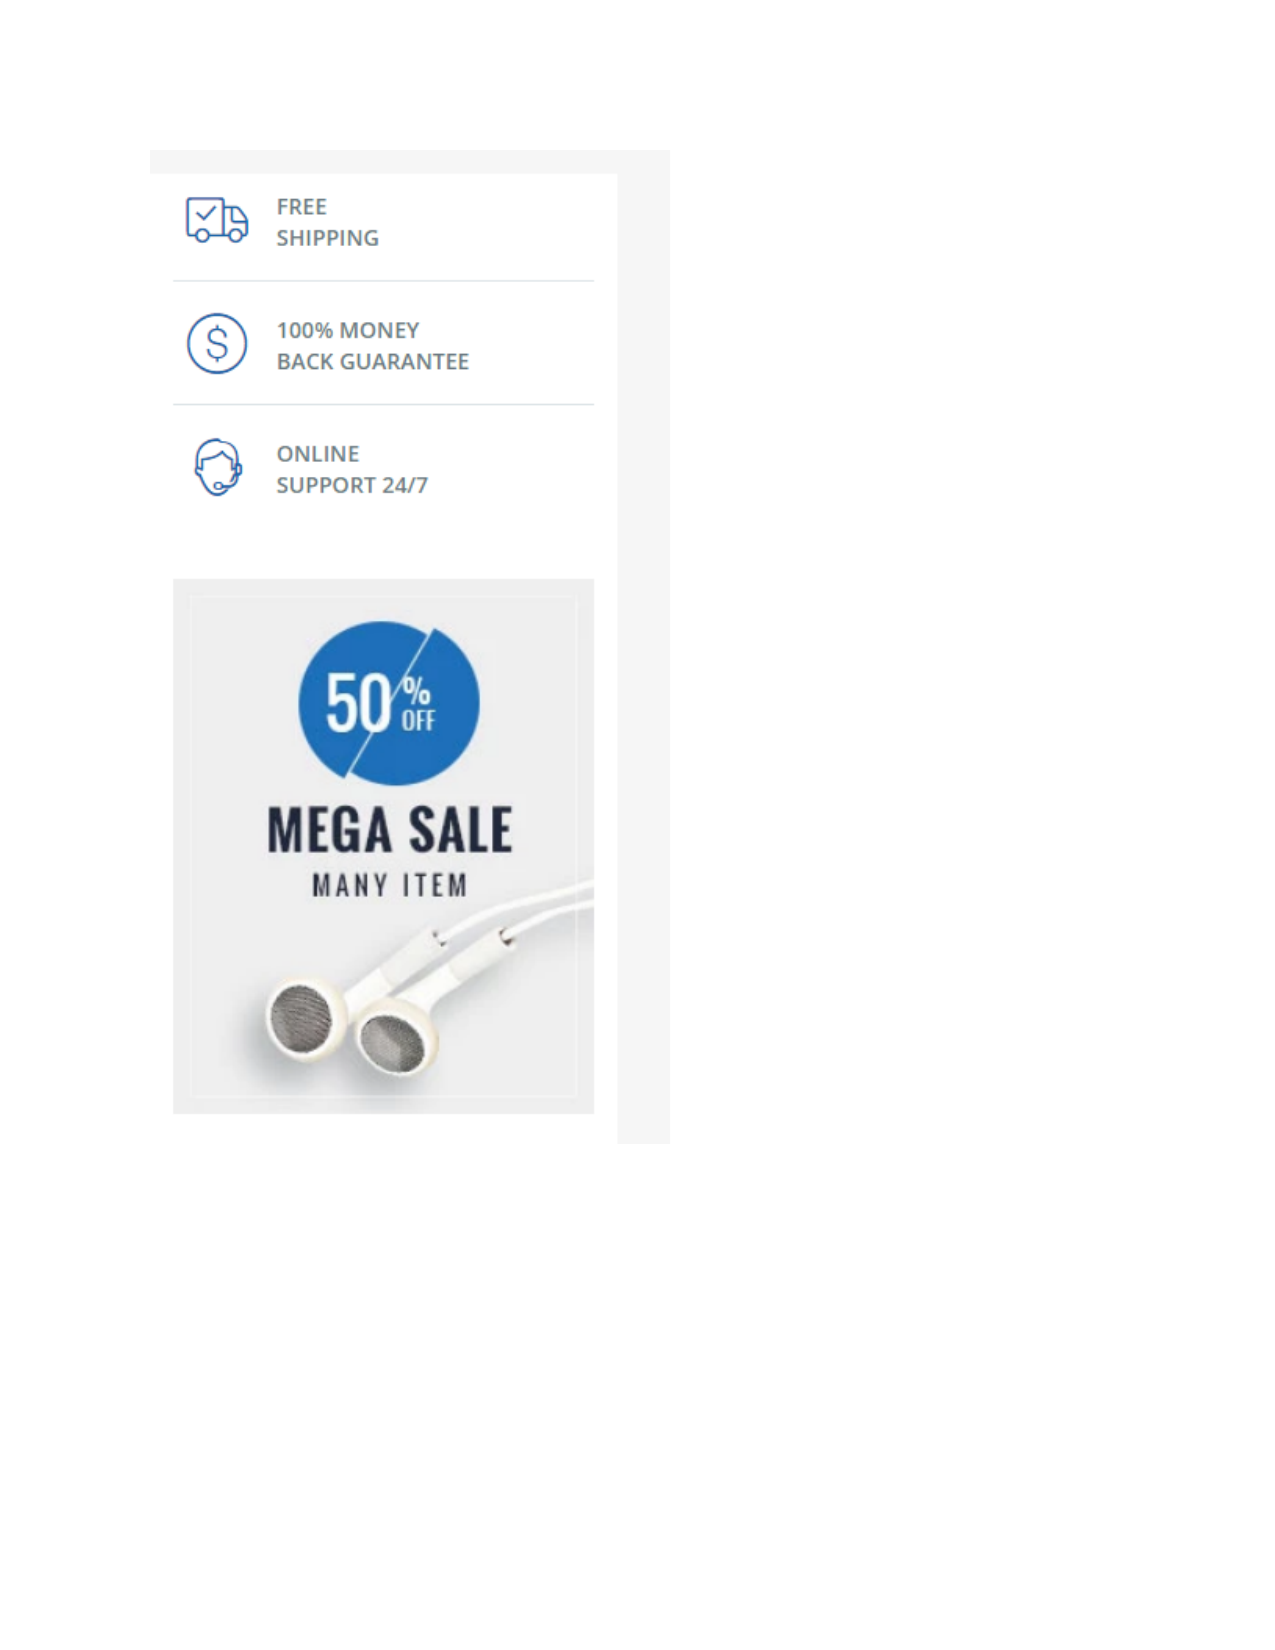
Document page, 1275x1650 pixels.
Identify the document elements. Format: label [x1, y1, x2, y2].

picture [150, 150, 671, 1144]
